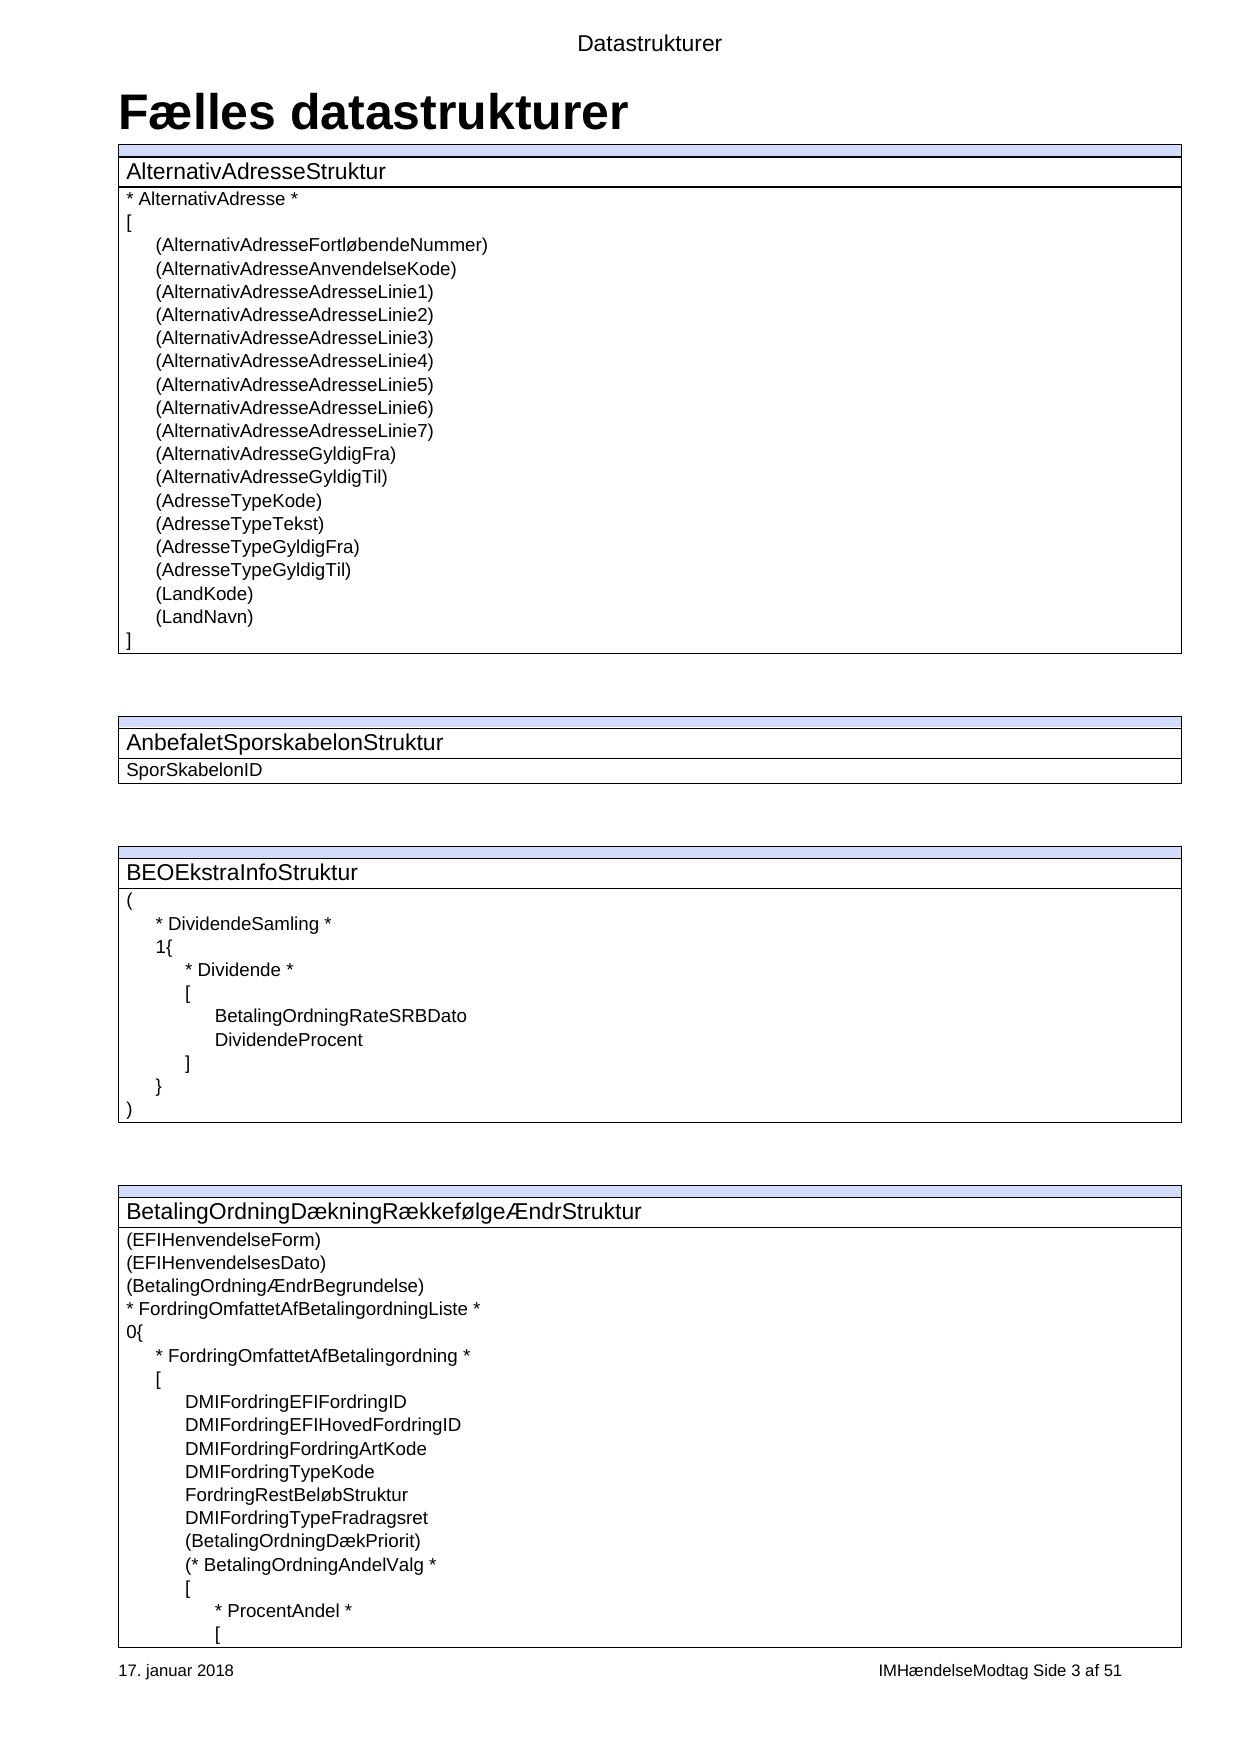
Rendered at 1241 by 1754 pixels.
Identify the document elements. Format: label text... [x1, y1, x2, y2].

table_cell SporSkabelonID [119, 759, 1181, 783]
table_header [119, 1186, 1181, 1197]
table_cell BetalingOrdningDækningRækkefølgeÆndrStruktur [119, 1198, 1181, 1227]
table_header [119, 145, 1181, 156]
table_cell AlternativAdresseStruktur [119, 158, 1181, 186]
table_cell ( * DividendeSamling * 1{ * Dividende * [ BetalingOrdningRateSRBDato DividendeProcent ] } ) [119, 889, 1181, 1122]
table_header [119, 717, 1181, 727]
table_header [119, 847, 1181, 858]
table_cell AnbefaletSporskabelonStruktur [119, 729, 1181, 757]
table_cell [119, 1228, 1181, 1647]
table_cell * AlternativAdresse * [ (AlternativAdresseFortløbendeNummer) (AlternativAdresseAnvendelseKode) (AlternativAdresseAdresseLinie1) (AlternativAdresseAdresseLinie2) (AlternativAdresseAdresseLinie3) (AlternativAdresseAdresseLinie4) (AlternativAdresseAdresseLinie5) (AlternativAdresseAdresseLinie6) (AlternativAdresseAdresseLinie7) (AlternativAdresseGyldigFra) (AlternativAdresseGyldigTil) (AdresseTypeKode) (AdresseTypeTekst) (AdresseTypeGyldigFra) (AdresseTypeGyldigTil) (LandKode) (LandNavn) ] [119, 188, 1181, 653]
table_cell BEOEkstraInfoStruktur [119, 859, 1181, 888]
text Fælles datastrukturer [118, 82, 1181, 140]
